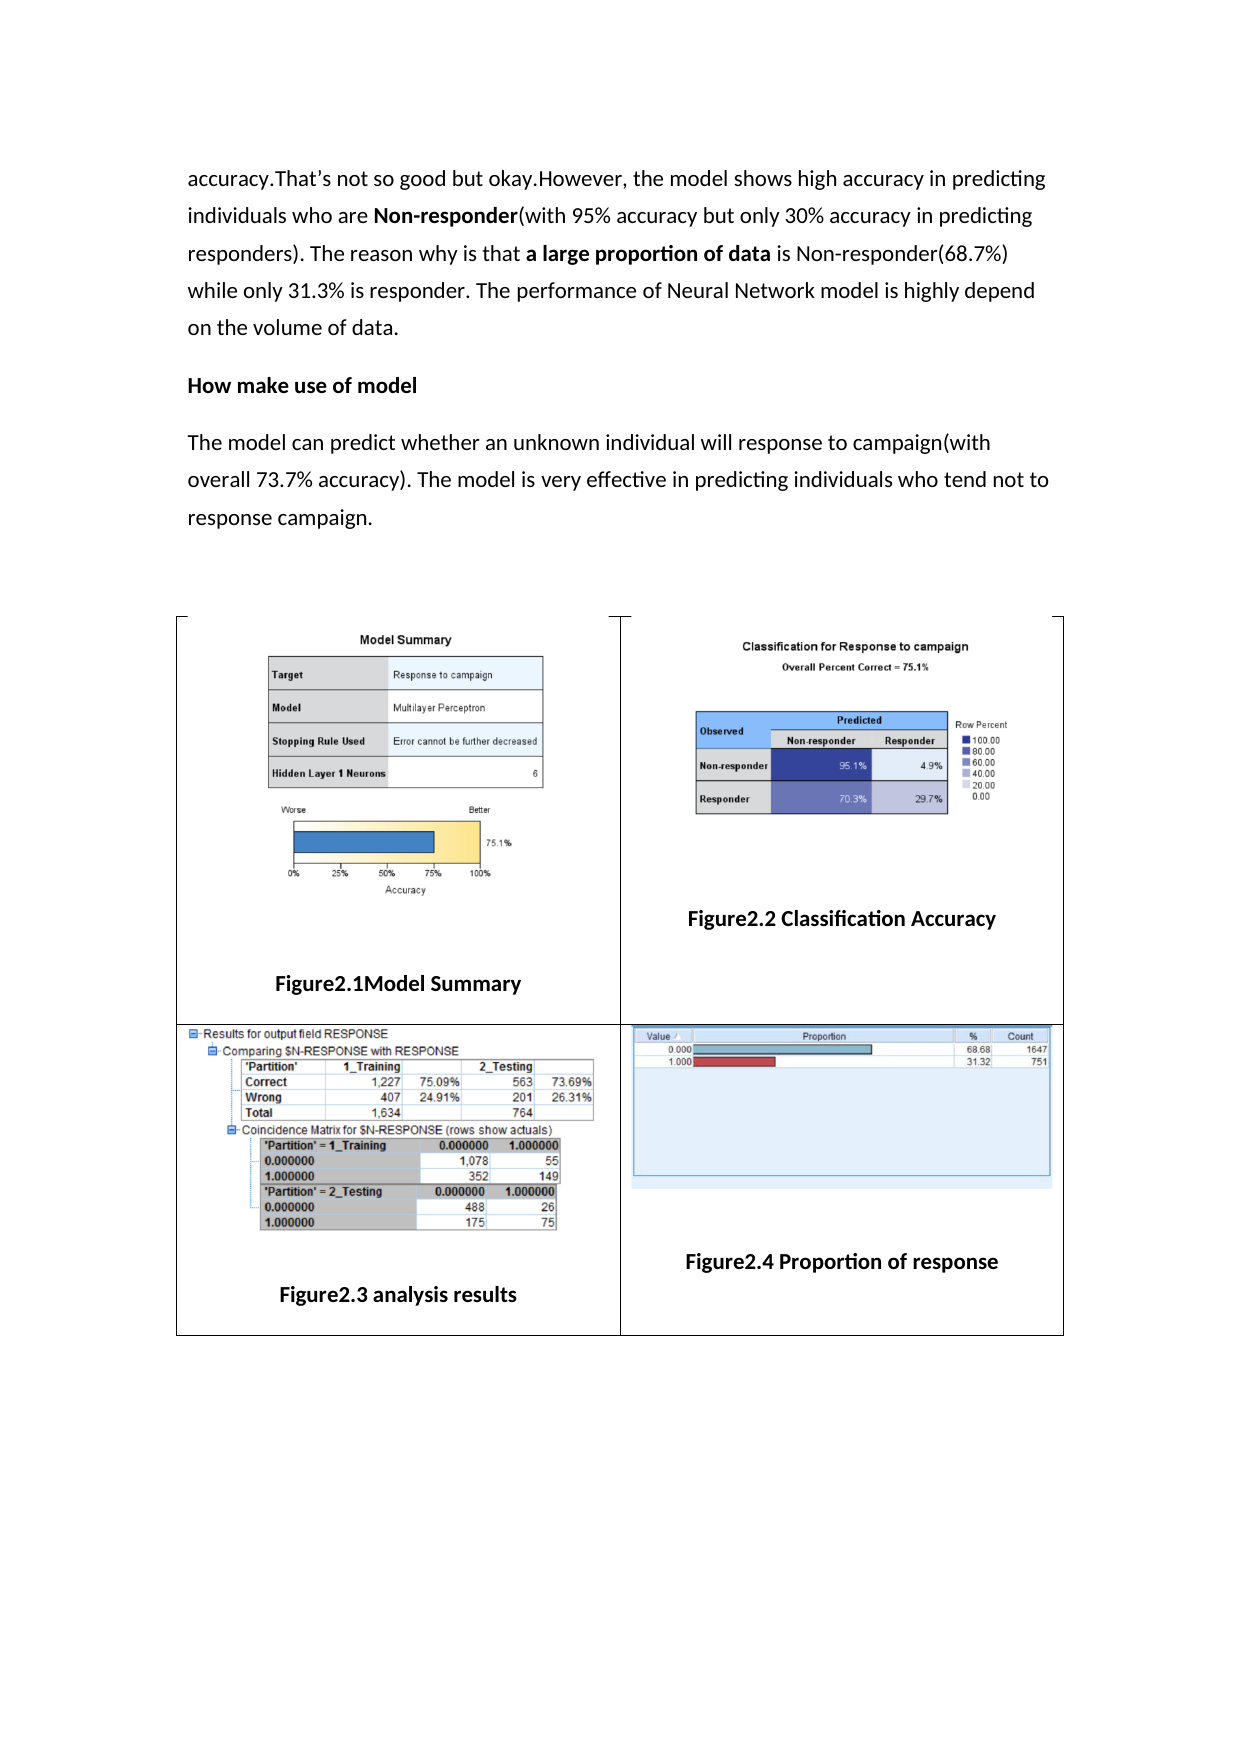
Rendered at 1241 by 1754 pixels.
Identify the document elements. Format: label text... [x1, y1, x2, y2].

text How make use of model [187, 369, 1053, 401]
text The model can predict whether an unknown individual will response to campaign(with overall 73.7% accuracy). The model is very effective in predicting individuals who tend not to response campaign. [187, 426, 1053, 533]
table_cell Figure2.4 Proportion of response [621, 1025, 1063, 1335]
picture [631, 616, 1053, 852]
table_header Figure2.2 Classification Accuracy [621, 617, 1063, 1024]
table_header Figure2.1Model Summary [177, 617, 620, 1024]
picture [187, 616, 609, 913]
picture [631, 1025, 1053, 1189]
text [187, 162, 1053, 344]
table_cell Figure2.3 analysis results [177, 1025, 620, 1335]
picture [187, 1025, 609, 1247]
